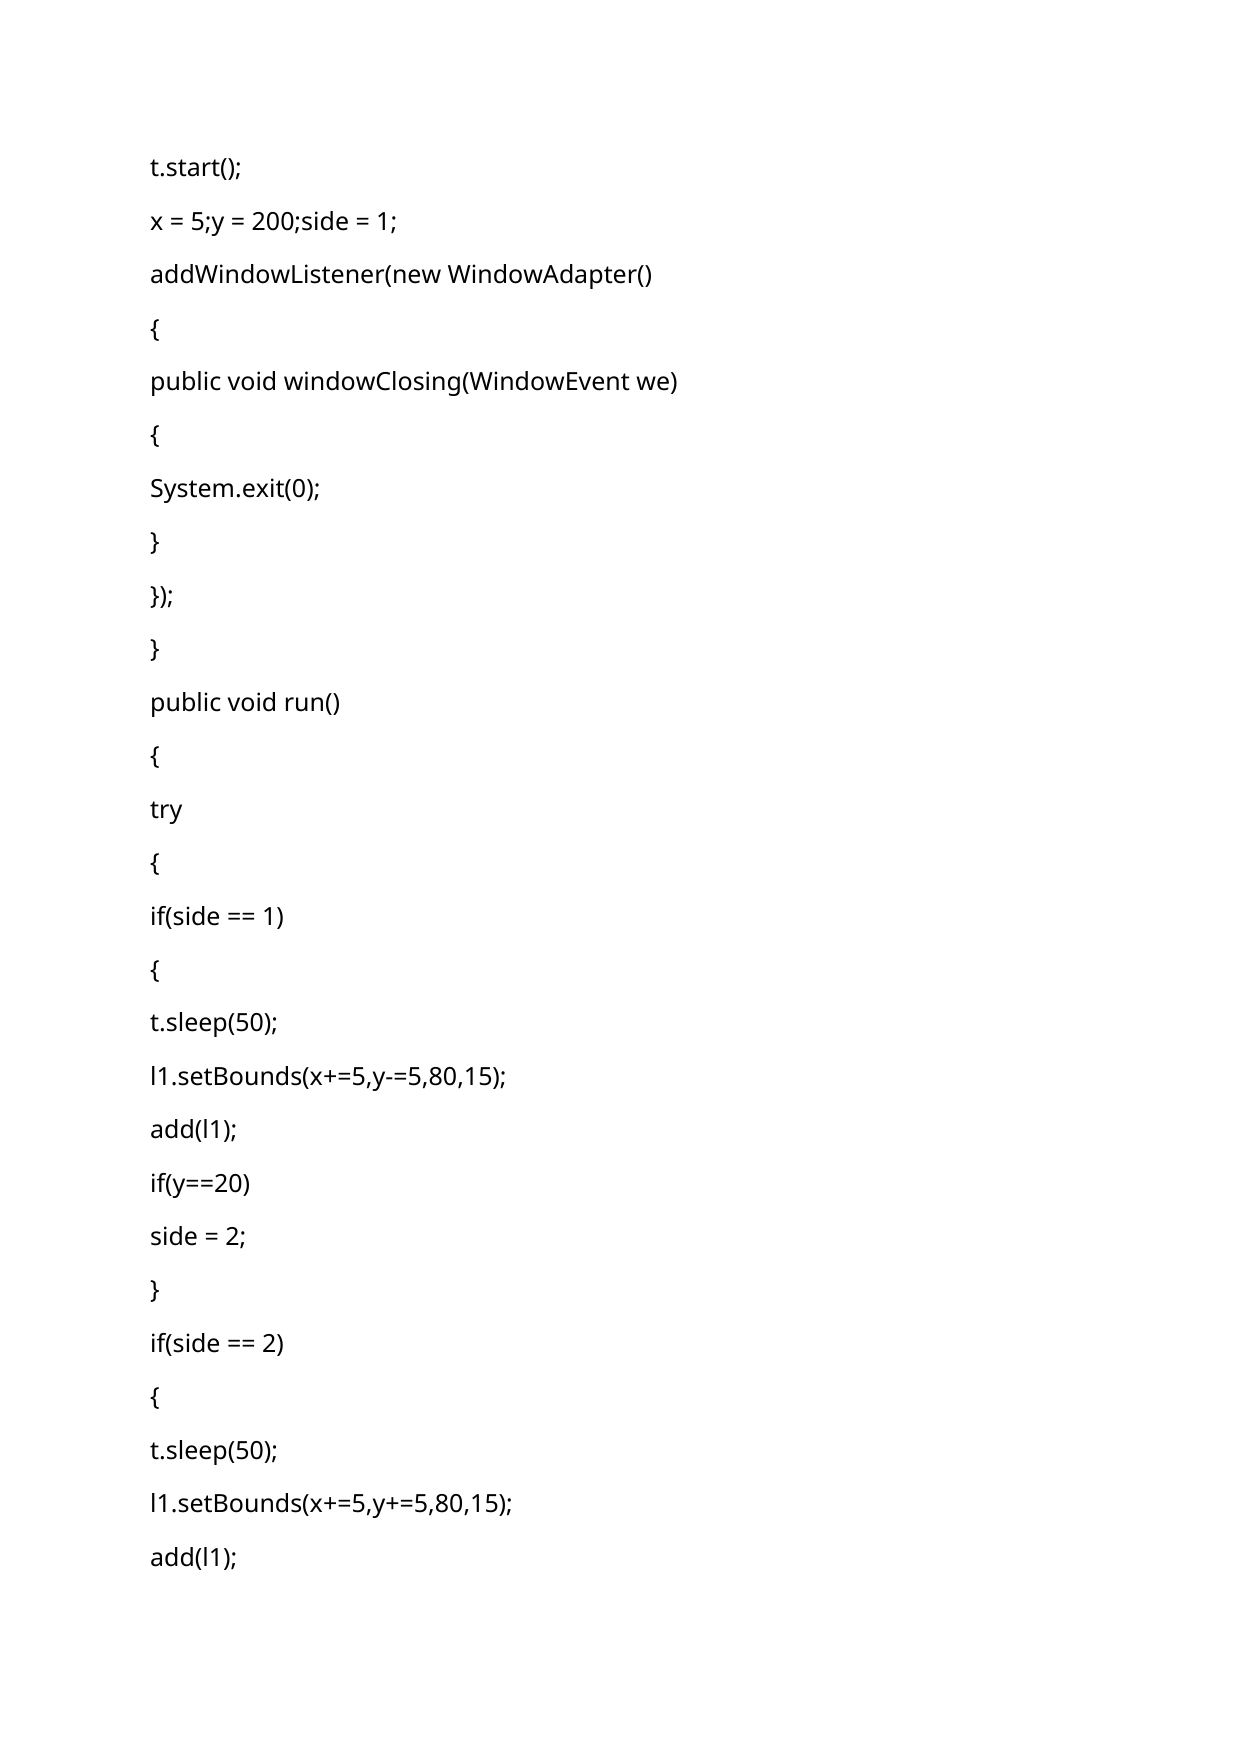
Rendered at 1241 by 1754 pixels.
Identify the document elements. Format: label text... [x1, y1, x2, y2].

text t.start(); [150, 150, 1090, 184]
text add(l1); [150, 1539, 1090, 1573]
text } [150, 1272, 1090, 1306]
text if(y==20) [150, 1165, 1090, 1199]
text System.exit(0); [150, 471, 1090, 505]
text { [150, 310, 1090, 344]
text }); [150, 577, 1090, 612]
text try [150, 791, 1090, 825]
text add(l1); [150, 1112, 1090, 1146]
text t.sleep(50); [150, 1432, 1090, 1467]
text { [150, 952, 1090, 986]
text public void run() [150, 684, 1090, 718]
text { [150, 738, 1090, 772]
text addWindowListener(new WindowAdapter() [150, 257, 1090, 291]
text l1.setBounds(x+=5,y-=5,80,15); [150, 1058, 1090, 1092]
text } [150, 524, 1090, 558]
text if(side == 2) [150, 1326, 1090, 1360]
text { [150, 1379, 1090, 1413]
text t.sleep(50); [150, 1005, 1090, 1039]
text { [150, 417, 1090, 451]
text side = 2; [150, 1219, 1090, 1253]
text if(side == 1) [150, 898, 1090, 932]
text } [150, 631, 1090, 665]
text l1.setBounds(x+=5,y+=5,80,15); [150, 1486, 1090, 1520]
text x = 5;y = 200;side = 1; [150, 203, 1090, 237]
text { [150, 845, 1090, 879]
text public void windowClosing(WindowEvent we) [150, 364, 1090, 398]
